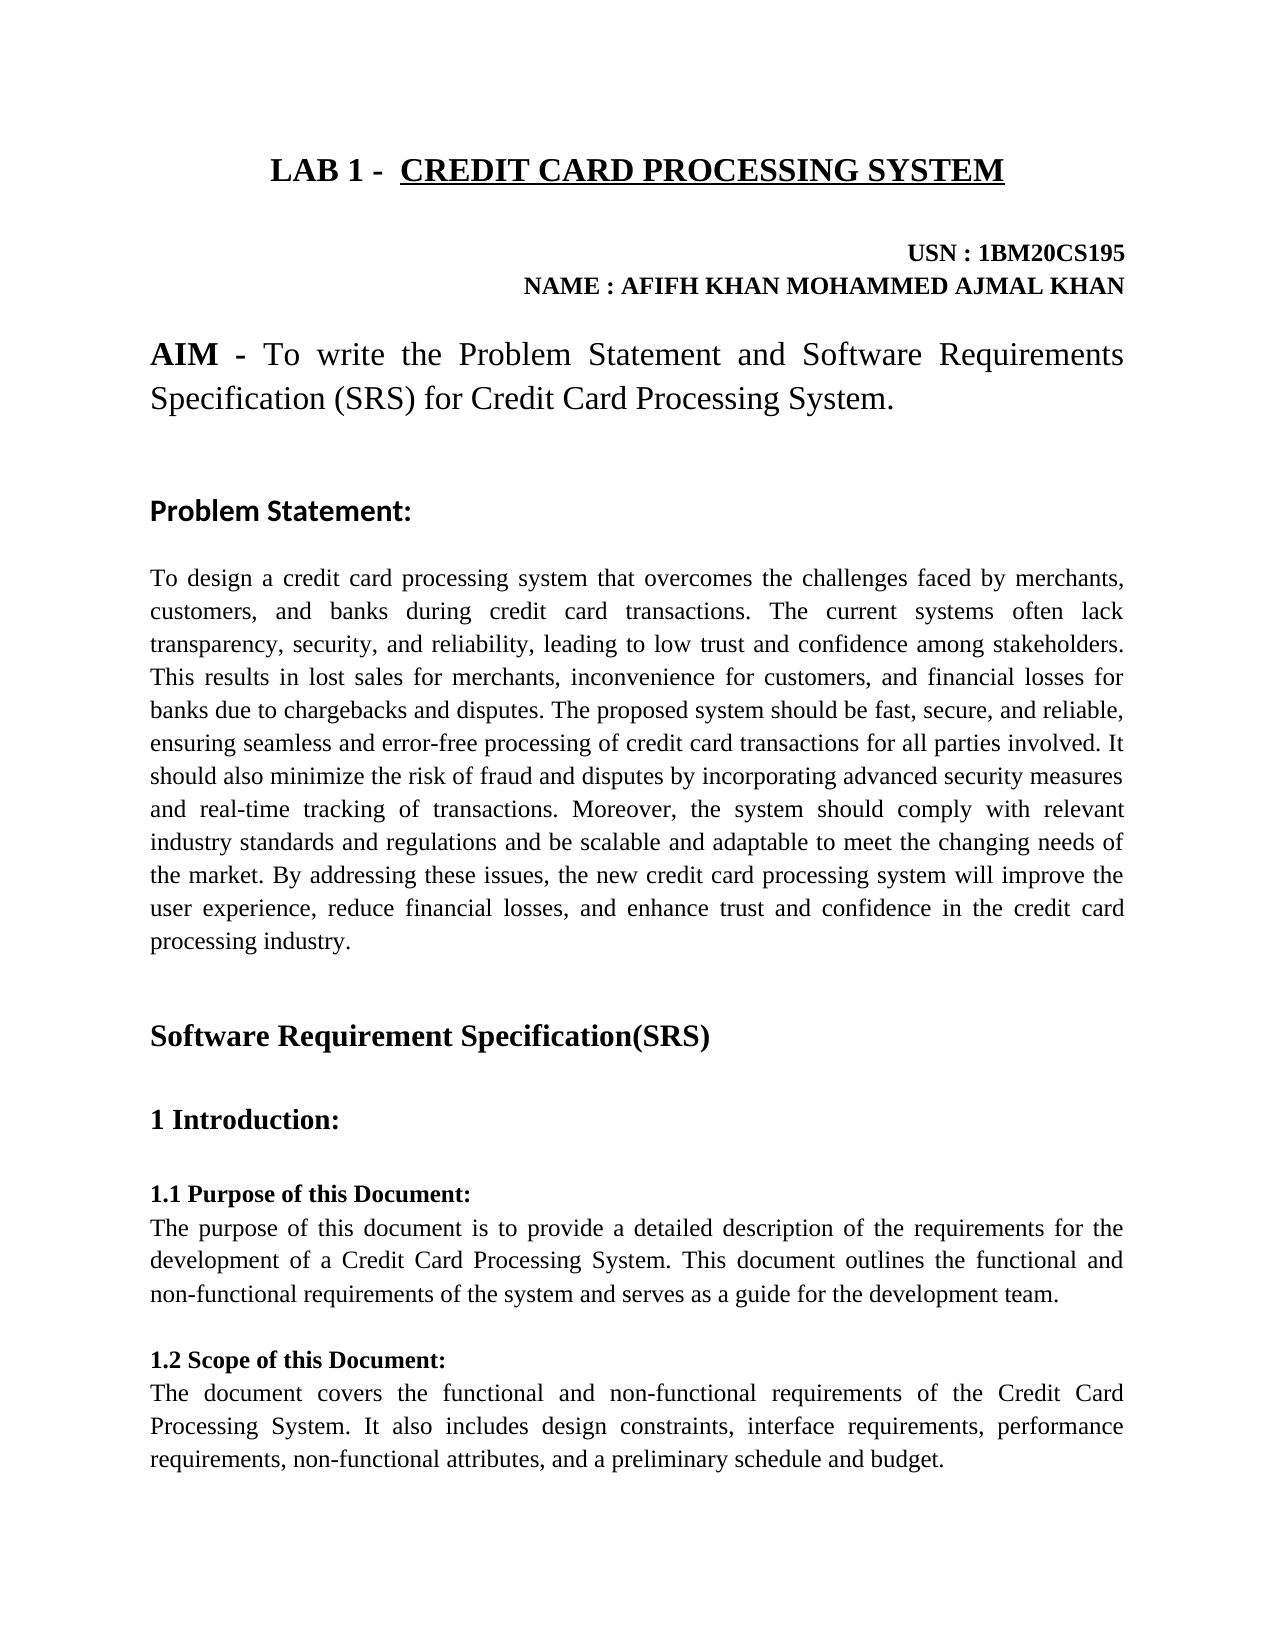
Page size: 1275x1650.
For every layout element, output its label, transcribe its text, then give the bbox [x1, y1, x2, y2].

subtitle Software Requirement Specification(SRS) [150, 1017, 1125, 1053]
text To design a credit card processing system that overcomes the challenges faced by merchants, customers, and banks during credit card transactions. The current systems often lack transparency, security, and reliability, leading to low trust and confidence among stakeholders. This results in lost sales for merchants, inconvenience for customers, and financial losses for banks due to chargebacks and disputes. The proposed system should be fast, secure, and reliable, ensuring seamless and error-free processing of credit card transactions for all parties involved. It should also minimize the risk of fraud and disputes by incorporating advanced security measures and real-time tracking of transactions. Moreover, the system should comply with relevant industry standards and regulations and be scalable and adaptable to meet the changing needs of the market. By addressing these issues, the new credit card processing system will improve the user experience, reduce financial losses, and enhance trust and confidence in the credit card processing industry. [150, 563, 1125, 955]
text AIM - To write the Problem Statement and Software Requirements Specification (SRS) for Credit Card Processing System. [150, 334, 1125, 417]
text The purpose of this document is to provide a detailed description of the requirements for the development of a Credit Card Processing System. This document outlines the functional and non-functional requirements of the system and serves as a guide for the development team. [150, 1213, 1125, 1307]
text 1.1 Purpose of this Document: [150, 1179, 1125, 1208]
text LAB 1 - CREDIT CARD PROCESSING SYSTEM [150, 150, 1125, 188]
text USN : 1BM20CS195 [150, 238, 1125, 267]
subtitle Problem Statement: [150, 492, 1125, 530]
text The document covers the functional and non-functional requirements of the Credit Card Processing System. It also includes design constraints, interface requirements, performance requirements, non-functional attributes, and a preliminary schedule and budget. [150, 1378, 1125, 1472]
text 1.2 Scope of this Document: [150, 1345, 1125, 1373]
text 1 Introduction: [150, 1102, 1125, 1136]
text NAME : AFIFH KHAN MOHAMMED AJMAL KHAN [150, 271, 1125, 300]
